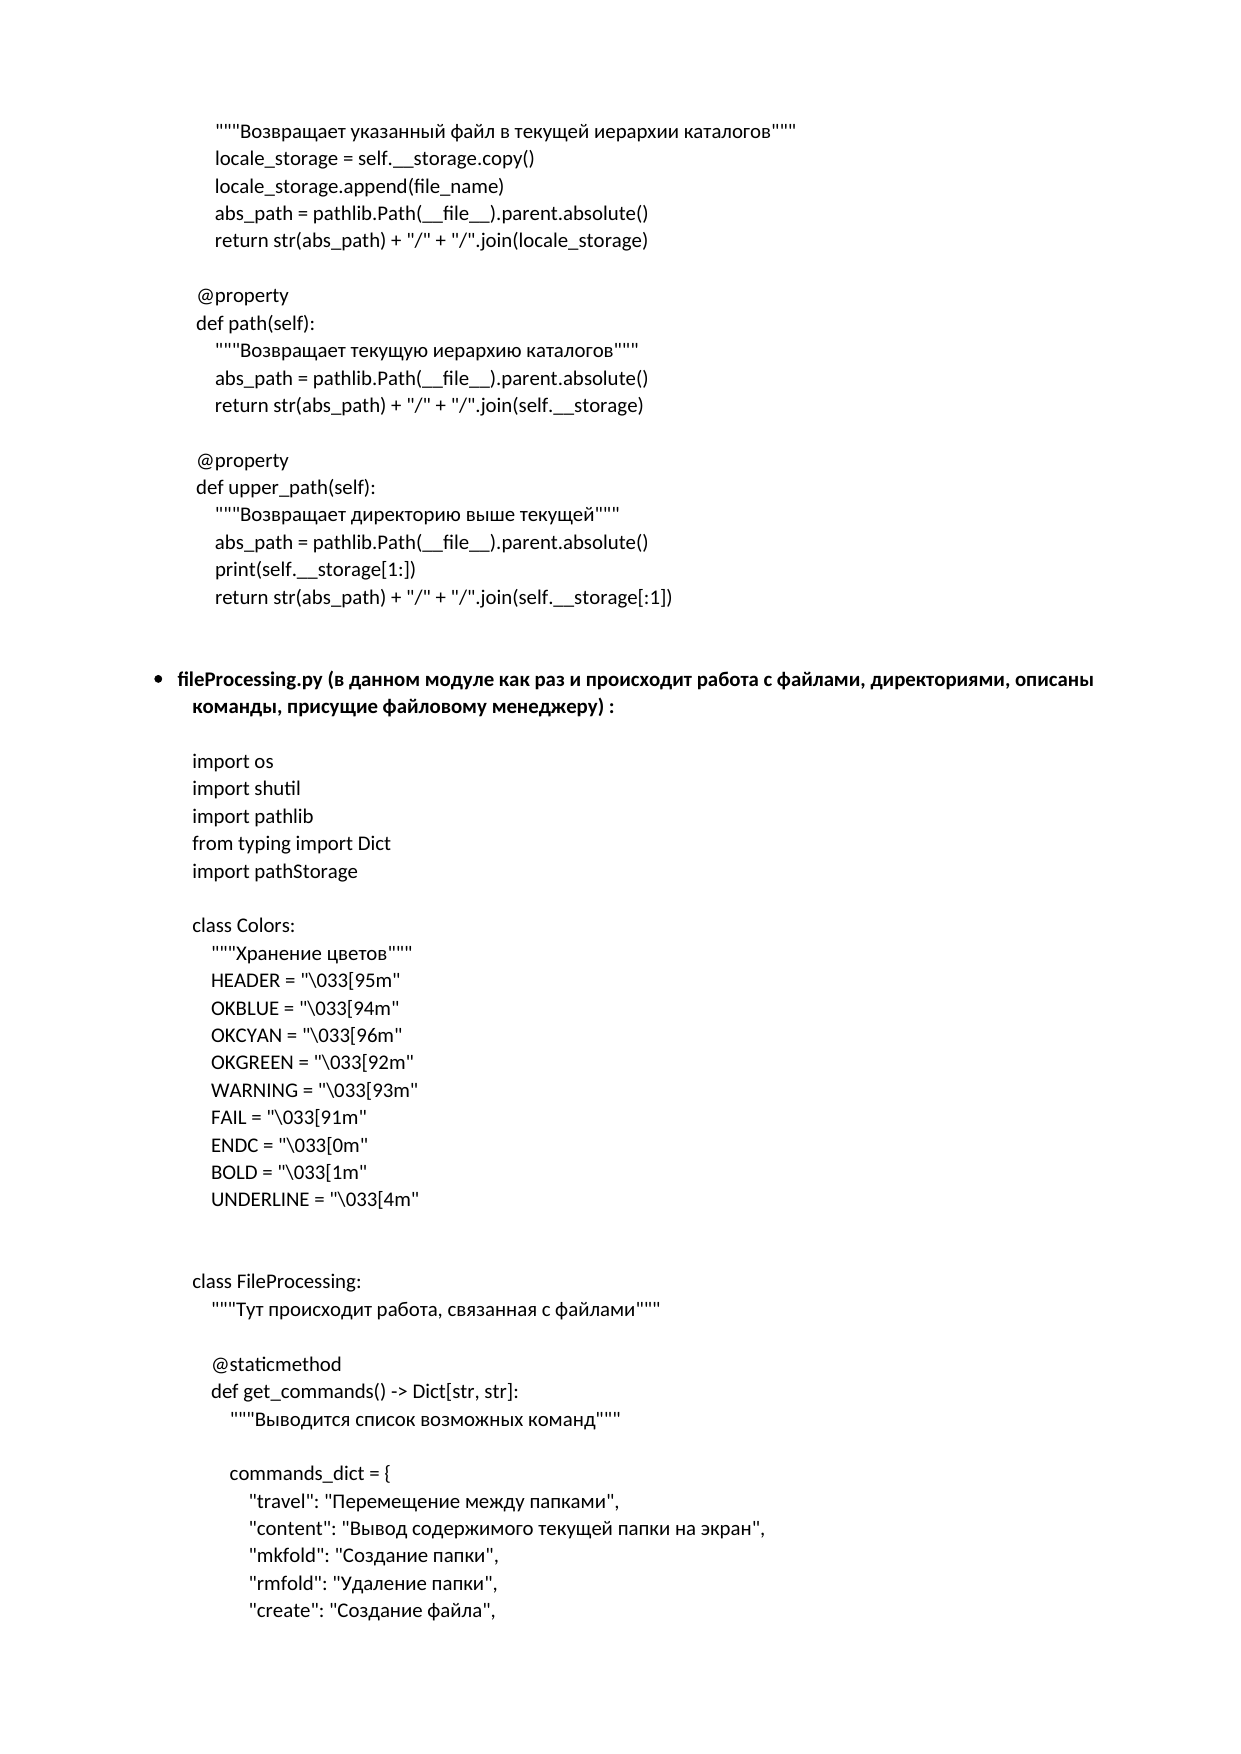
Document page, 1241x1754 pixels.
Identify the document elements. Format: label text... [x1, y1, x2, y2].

text def path(self): [177, 310, 1152, 335]
text """Возвращает текущую иерархию каталогов""" [177, 337, 1152, 363]
list import pathlib [192, 803, 1152, 828]
list commands_dict = { [192, 1461, 1152, 1486]
list """Выводится список возможных команд""" [192, 1406, 1152, 1431]
list import shutil [192, 776, 1152, 801]
list class Colors: [192, 913, 1152, 938]
list "create": "Создание файла", [192, 1597, 1152, 1623]
list class FileProcessing: [192, 1269, 1152, 1294]
list UNDERLINE = "\033[4m" [192, 1187, 1152, 1212]
list BOLD = "\033[1m" [192, 1159, 1152, 1184]
text abs_path = pathlib.Path(__file__).parent.absolute() [177, 529, 1152, 554]
list from typing import Dict [192, 830, 1152, 856]
list """Хранение цветов""" [192, 940, 1152, 965]
list """Тут происходит работа, связанная с файлами""" [192, 1296, 1152, 1322]
list OKGREEN = "\033[92m" [192, 1049, 1152, 1075]
list "content": "Вывод содержимого текущей папки на экран", [192, 1515, 1152, 1541]
list "travel": "Перемещение между папками", [192, 1488, 1152, 1513]
list def get_commands() -> Dict[str, str]: [192, 1378, 1152, 1404]
list OKCYAN = "\033[96m" [192, 1022, 1152, 1048]
list WARNING = "\033[93m" [192, 1077, 1152, 1102]
list fileProcessing.py (в данном модуле как раз и происходит работа с файлами, директориями, описаны команды, присущие файловому менеджеру) : [154, 666, 1152, 719]
list ENDC = "\033[0m" [192, 1132, 1152, 1157]
list @staticmethod [192, 1351, 1152, 1376]
text locale_storage.append(file_name) [177, 173, 1152, 198]
list FAIL = "\033[91m" [192, 1104, 1152, 1130]
list "rmfold": "Удаление папки", [192, 1570, 1152, 1596]
text locale_storage = self.__storage.copy() [177, 146, 1152, 171]
text print(self.__storage[1:]) [177, 556, 1152, 582]
list "mkfold": "Создание папки", [192, 1543, 1152, 1568]
list import os [192, 748, 1152, 774]
text return str(abs_path) + "/" + "/".join(self.__storage[:1]) [177, 584, 1152, 609]
text """Возвращает директорию выше текущей""" [177, 502, 1152, 527]
text return str(abs_path) + "/" + "/".join(self.__storage) [177, 392, 1152, 417]
text def upper_path(self): [177, 474, 1152, 500]
text abs_path = pathlib.Path(__file__).parent.absolute() [177, 200, 1152, 226]
text return str(abs_path) + "/" + "/".join(locale_storage) [177, 228, 1152, 253]
list import pathStorage [192, 858, 1152, 883]
list OKBLUE = "\033[94m" [192, 995, 1152, 1020]
text abs_path = pathlib.Path(__file__).parent.absolute() [177, 365, 1152, 390]
text """Возвращает указанный файл в текущей иерархии каталогов""" [177, 118, 1152, 143]
text @property [177, 282, 1152, 308]
list HEADER = "\033[95m" [192, 967, 1152, 993]
text @property [177, 447, 1152, 472]
